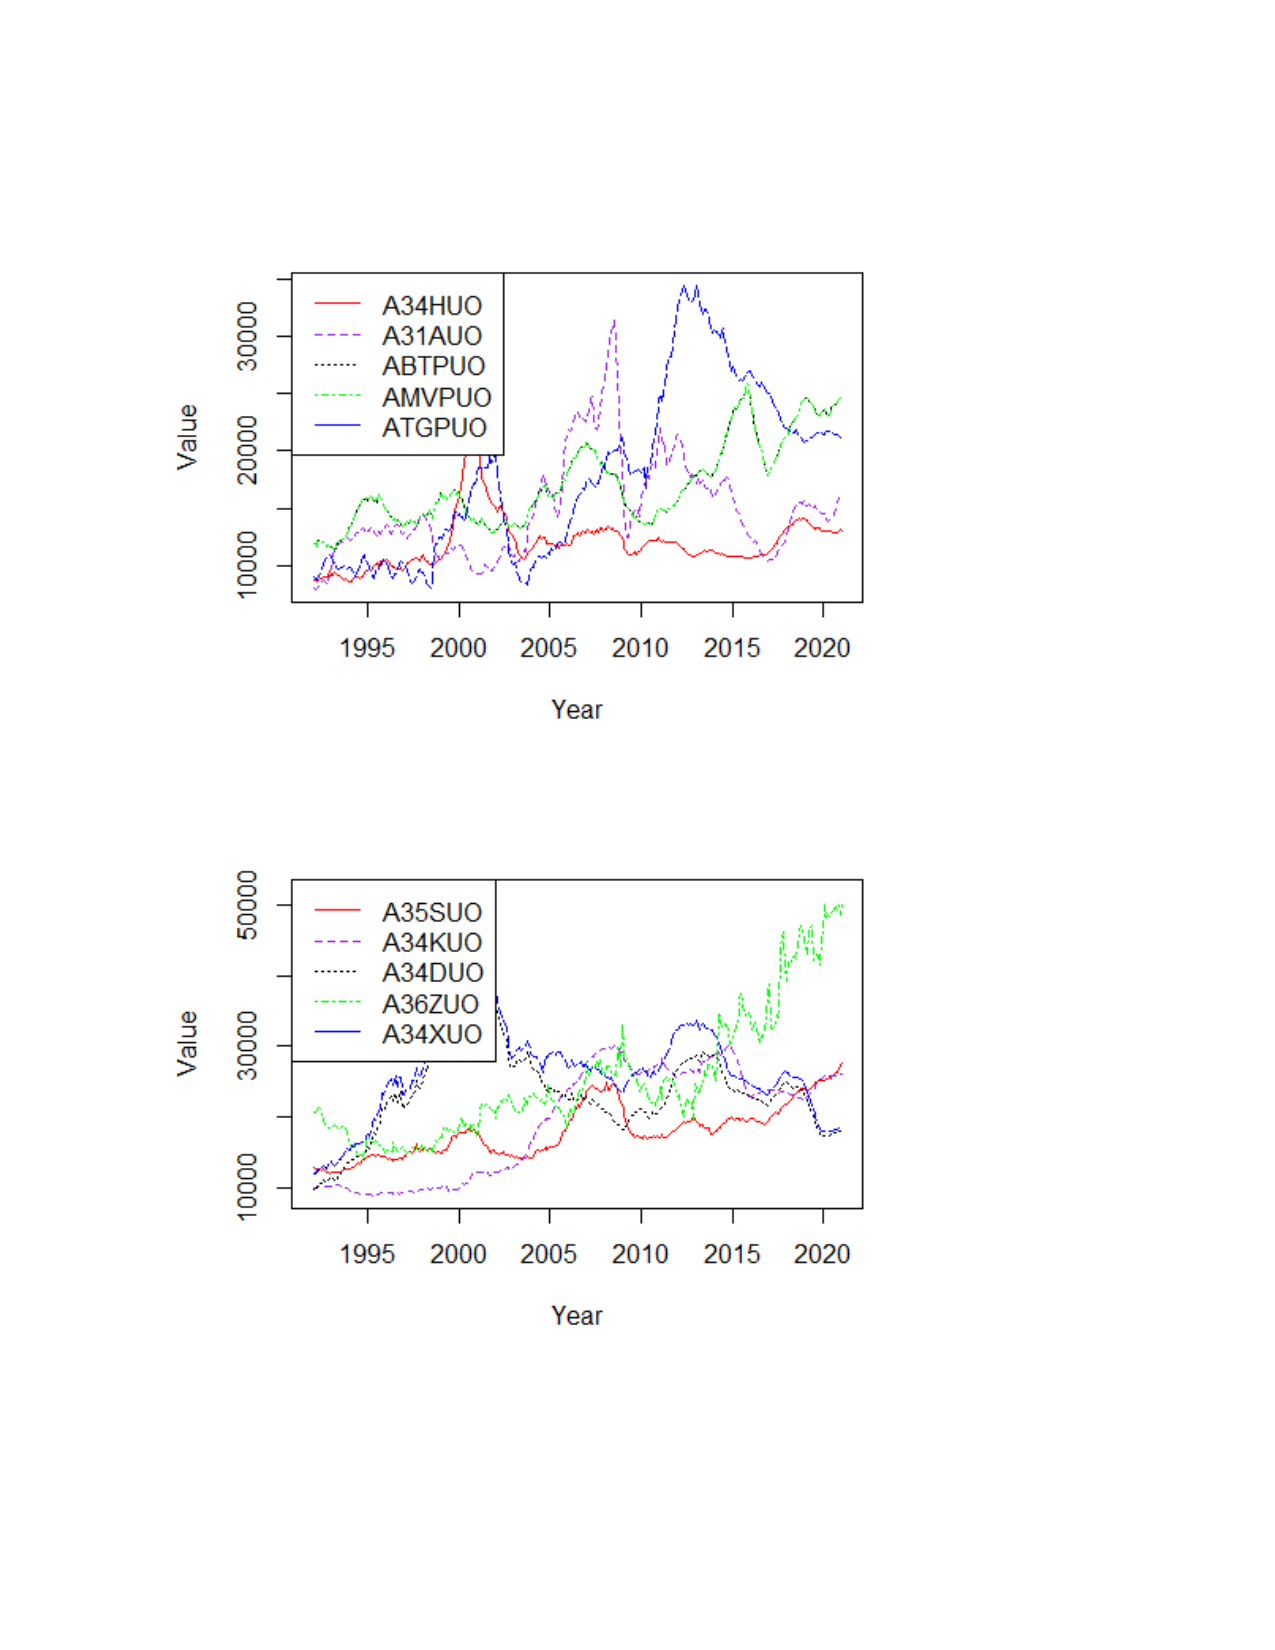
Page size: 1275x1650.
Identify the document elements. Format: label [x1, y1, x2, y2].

picture [168, 150, 927, 1363]
